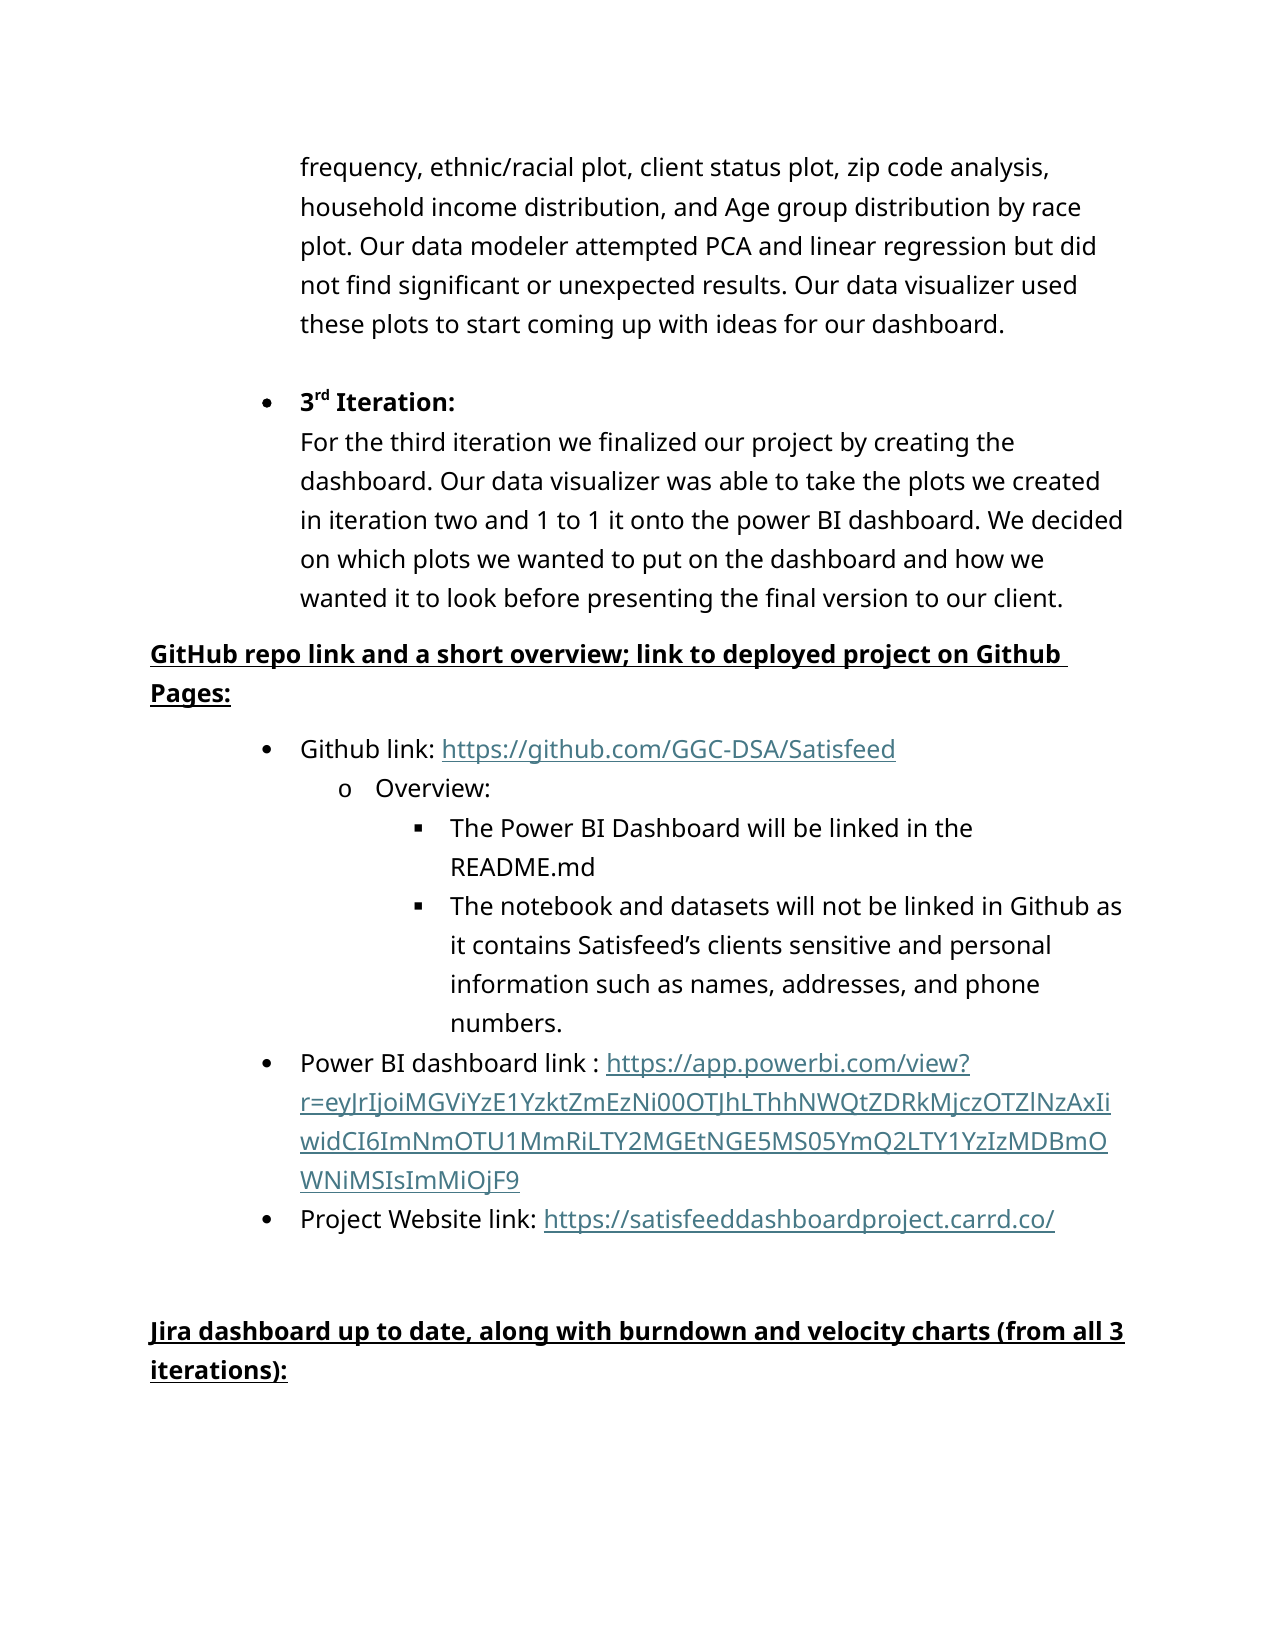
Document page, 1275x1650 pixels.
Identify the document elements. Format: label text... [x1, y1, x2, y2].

text Jira dashboard up to date, along with burndown and velocity charts (from all 3 iterations): [150, 1344, 1125, 1387]
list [262, 150, 1125, 341]
list Github link: https://github.com/GGC-DSA/Satisfeed [262, 732, 1125, 766]
text GitHub repo link and a short overview; link to deployed project on Github Pages: [150, 637, 1125, 710]
text Jira dashboard up to date, along with burndown and velocity charts (from all 3 iterations): [150, 1313, 1125, 1342]
list For the third iteration we finalized our project by creating the dashboard. Our data visualizer was able to take the plots we created in iteration two and 1 to 1 it onto the power BI dashboard. We decided on which plots we wanted to put on the dashboard and how we wanted it to look before presenting the final version to our client. [300, 424, 1125, 615]
list Project Website link: https://satisfeeddashboardproject.carrd.co/ [262, 1202, 1125, 1236]
list The notebook and datasets will not be linked in Github as it contains Satisfeed’s clients sensitive and personal information such as names, addresses, and phone numbers. [412, 888, 1125, 1040]
list 3rd Iteration: [262, 385, 1125, 419]
list Power BI dashboard link : https://app.powerbi.com/view?r=eyJrIjoiMGViYzE1YzktZmEzNi00OTJhLThhNWQtZDRkMjczOTZlNzAxIiwidCI6ImNmOTU1MmRiLTY2MGEtNGE5MS05YmQ2LTY1YzIzMDBmOWNiMSIsImMiOjF9 [262, 1045, 1125, 1197]
list Overview: [337, 771, 1125, 805]
list The Power BI Dashboard will be linked in the README.md [412, 810, 1125, 883]
